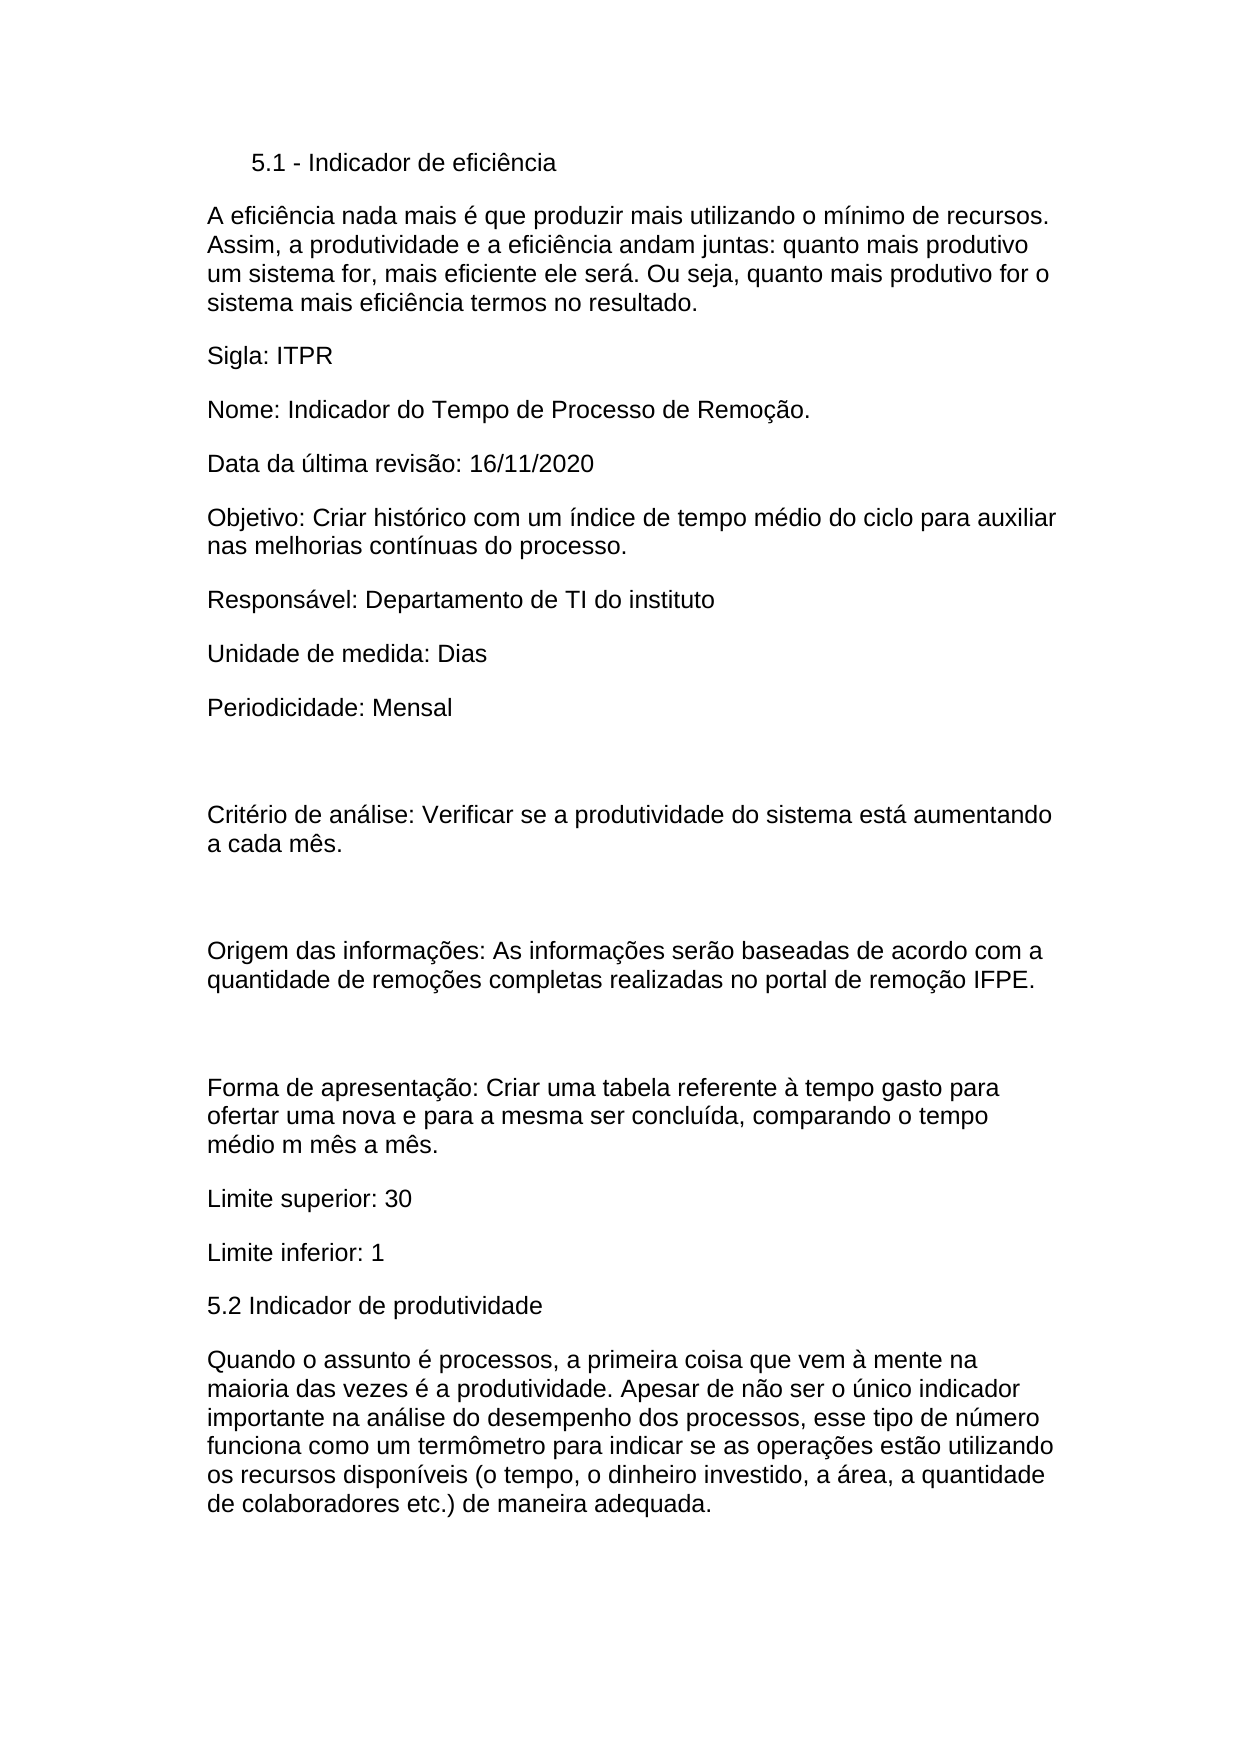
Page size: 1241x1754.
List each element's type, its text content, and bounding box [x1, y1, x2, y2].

text Periodicidade: Mensal [207, 693, 1063, 721]
text Nome: Indicador do Tempo de Processo de Remoção. [207, 395, 1063, 424]
text Sigla: ITPR [207, 341, 1063, 370]
text Forma de apresentação: Criar uma tabela referente à tempo gasto para ofertar uma nova e para a mesma ser concluída, comparando o tempo médio m mês a mês. [207, 1073, 1063, 1159]
text Objetivo: Criar histórico com um índice de tempo médio do ciclo para auxiliar nas melhorias contínuas do processo. [207, 503, 1063, 560]
text Quando o assunto é processos, a primeira coisa que vem à mente na maioria das vezes é a produtividade. Apesar de não ser o único indicador importante na análise do desempenho dos processos, esse tipo de número funciona como um termômetro para indicar se as operações estão utilizando os recursos disponíveis (o tempo, o dinheiro investido, a área, a quantidade de colaboradores etc.) de maneira adequada. [207, 1345, 1063, 1518]
text Responsável: Departamento de TI do instituto [207, 585, 1063, 614]
text 5.1 - Indicador de eficiência [207, 148, 1063, 176]
text Critério de análise: Verificar se a produtividade do sistema está aumentando a cada mês. [207, 800, 1063, 858]
text Origem das informações: As informações serão baseadas de acordo com a quantidade de remoções completas realizadas no portal de remoção IFPE. [207, 936, 1063, 994]
text 5.2 Indicador de produtividade [207, 1291, 1063, 1320]
text A eficiência nada mais é que produzir mais utilizando o mínimo de recursos. Assim, a produtividade e a eficiência andam juntas: quanto mais produtivo um sistema for, mais eficiente ele será. Ou seja, quanto mais produtivo for o sistema mais eficiência termos no resultado. [207, 201, 1063, 316]
text Unidade de medida: Dias [207, 639, 1063, 668]
text Data da última revisão: 16/11/2020 [207, 449, 1063, 478]
text Limite inferior: 1 [207, 1238, 1063, 1266]
text Limite superior: 30 [207, 1184, 1063, 1213]
